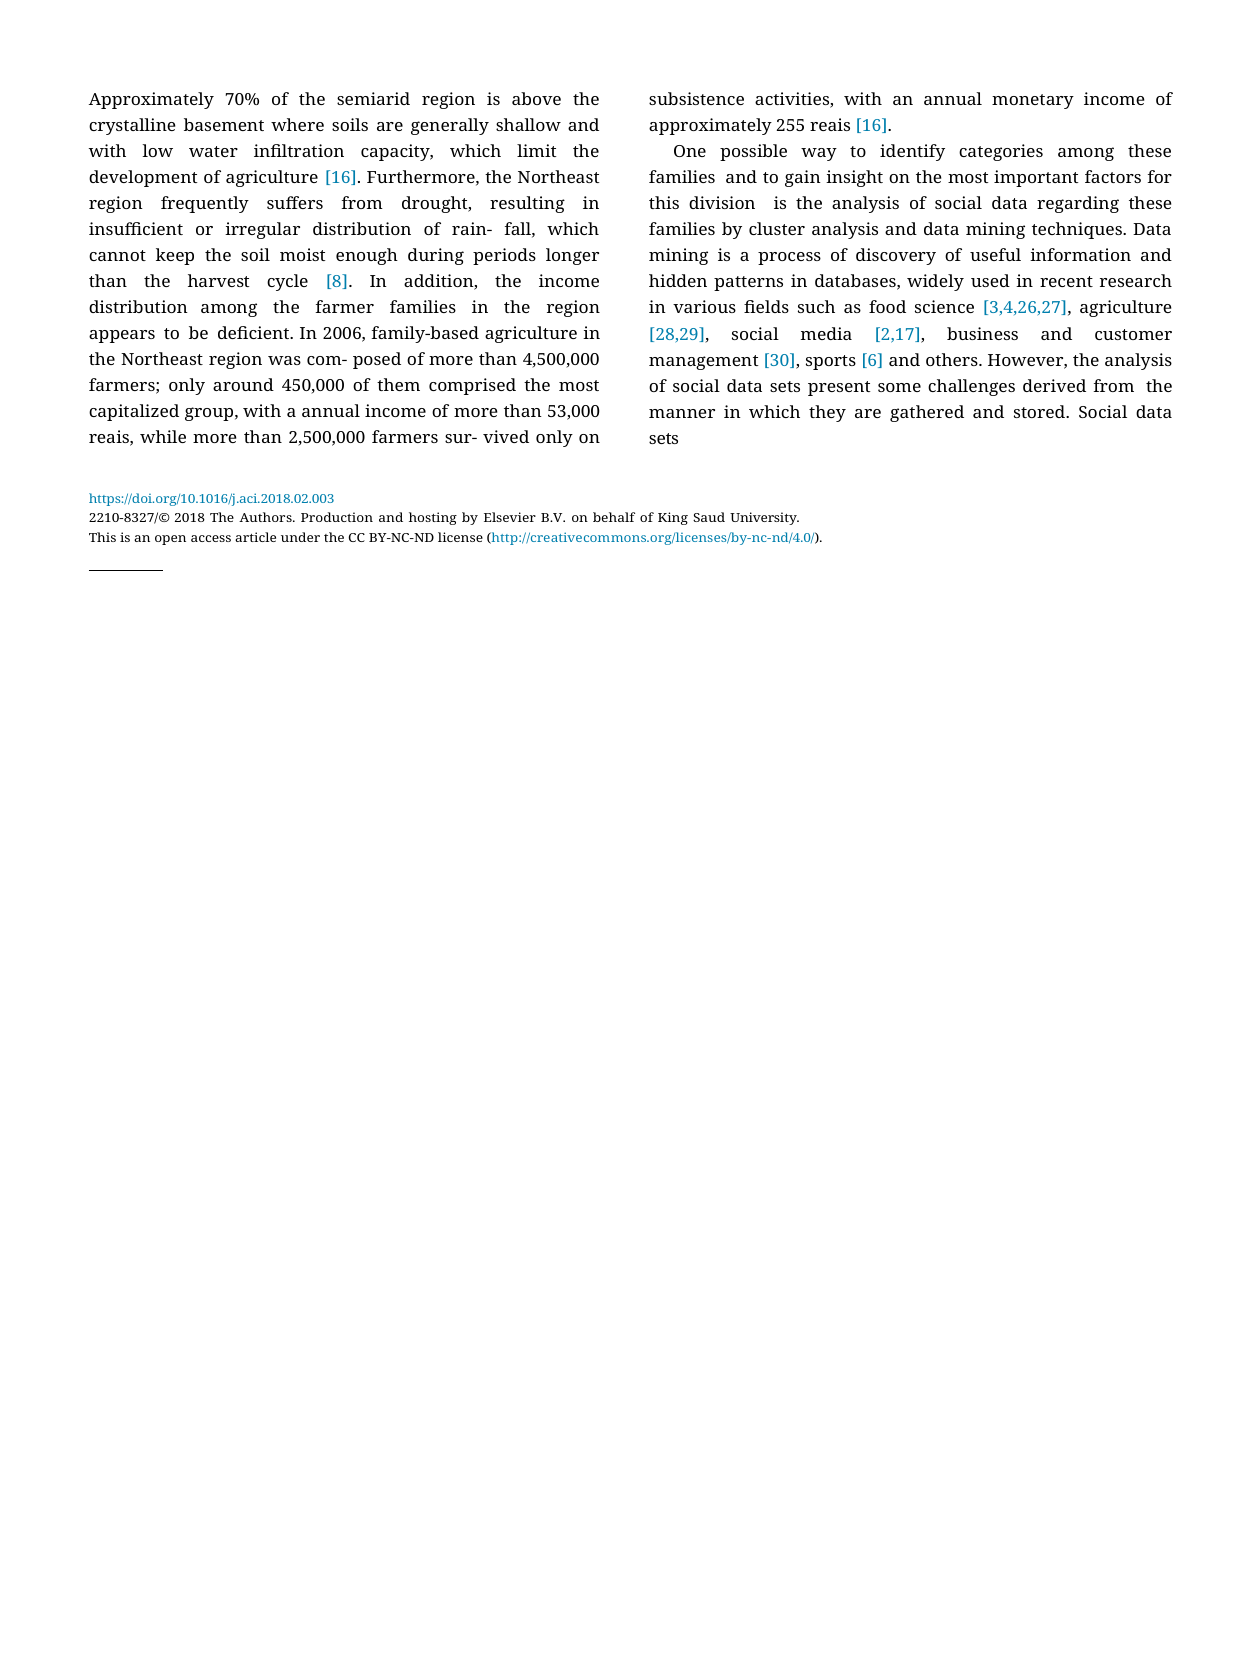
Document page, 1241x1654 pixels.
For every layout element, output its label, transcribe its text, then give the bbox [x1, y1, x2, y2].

picture [228, 493, 234, 505]
picture [88, 493, 94, 501]
picture [522, 532, 526, 544]
picture [526, 532, 530, 544]
text One possible way to identify categories among these families and to gain insight on the most important factors for this division is the analysis of social data regarding these families by cluster analysis and data mining techniques. Data mining is a process of discovery of useful information and hidden patterns in databases, widely used in recent research in various fields such as food science [3,4,26,27], agriculture [28,29], social media [2,17], business and customer management [30], sports [6] and others. However, the analysis of social data sets present some challenges derived from the manner in which they are gathered and stored. Social data sets [649, 140, 1172, 449]
picture [650, 535, 656, 542]
picture [727, 532, 736, 544]
text 2210-8327/© 2018 The Authors. Production and hosting by Elsevier B.V. on behalf of King Saud University. [88, 509, 1184, 526]
picture [788, 532, 792, 544]
text Approximately 70% of the semiarid region is above the crystalline basement where soils are generally shallow and with low water infiltration capacity, which limit the development of agriculture [16]. Furthermore, the Northeast region frequently suffers from drought, resulting in insufficient or irregular distribution of rain- fall, which cannot keep the soil moist enough during periods longer than the harvest cycle [8]. In addition, the income distribution among the farmer families in the region appears to be deficient. In 2006, family-based agriculture in the Northeast region was com- posed of more than 4,500,000 farmers; only around 450,000 of them comprised the most capitalized group, with a annual income of more than 53,000 reais, while more than 2,500,000 farmers sur- vived only on subsistence activities, with an annual monetary income of approximately 255 reais [16]. [88, 87, 600, 449]
text https://doi.org/10.1016/j.aci.2018.02.003 [88, 490, 1184, 507]
picture [810, 532, 814, 544]
picture [509, 535, 515, 543]
text This is an open access article under the CC BY-NC-ND license (http://creativecommons.org/licenses/by-nc-nd/4.0/). [88, 529, 1184, 546]
picture [500, 534, 509, 542]
picture [124, 493, 128, 505]
picture [128, 493, 132, 505]
picture [97, 495, 106, 503]
picture [133, 493, 138, 503]
